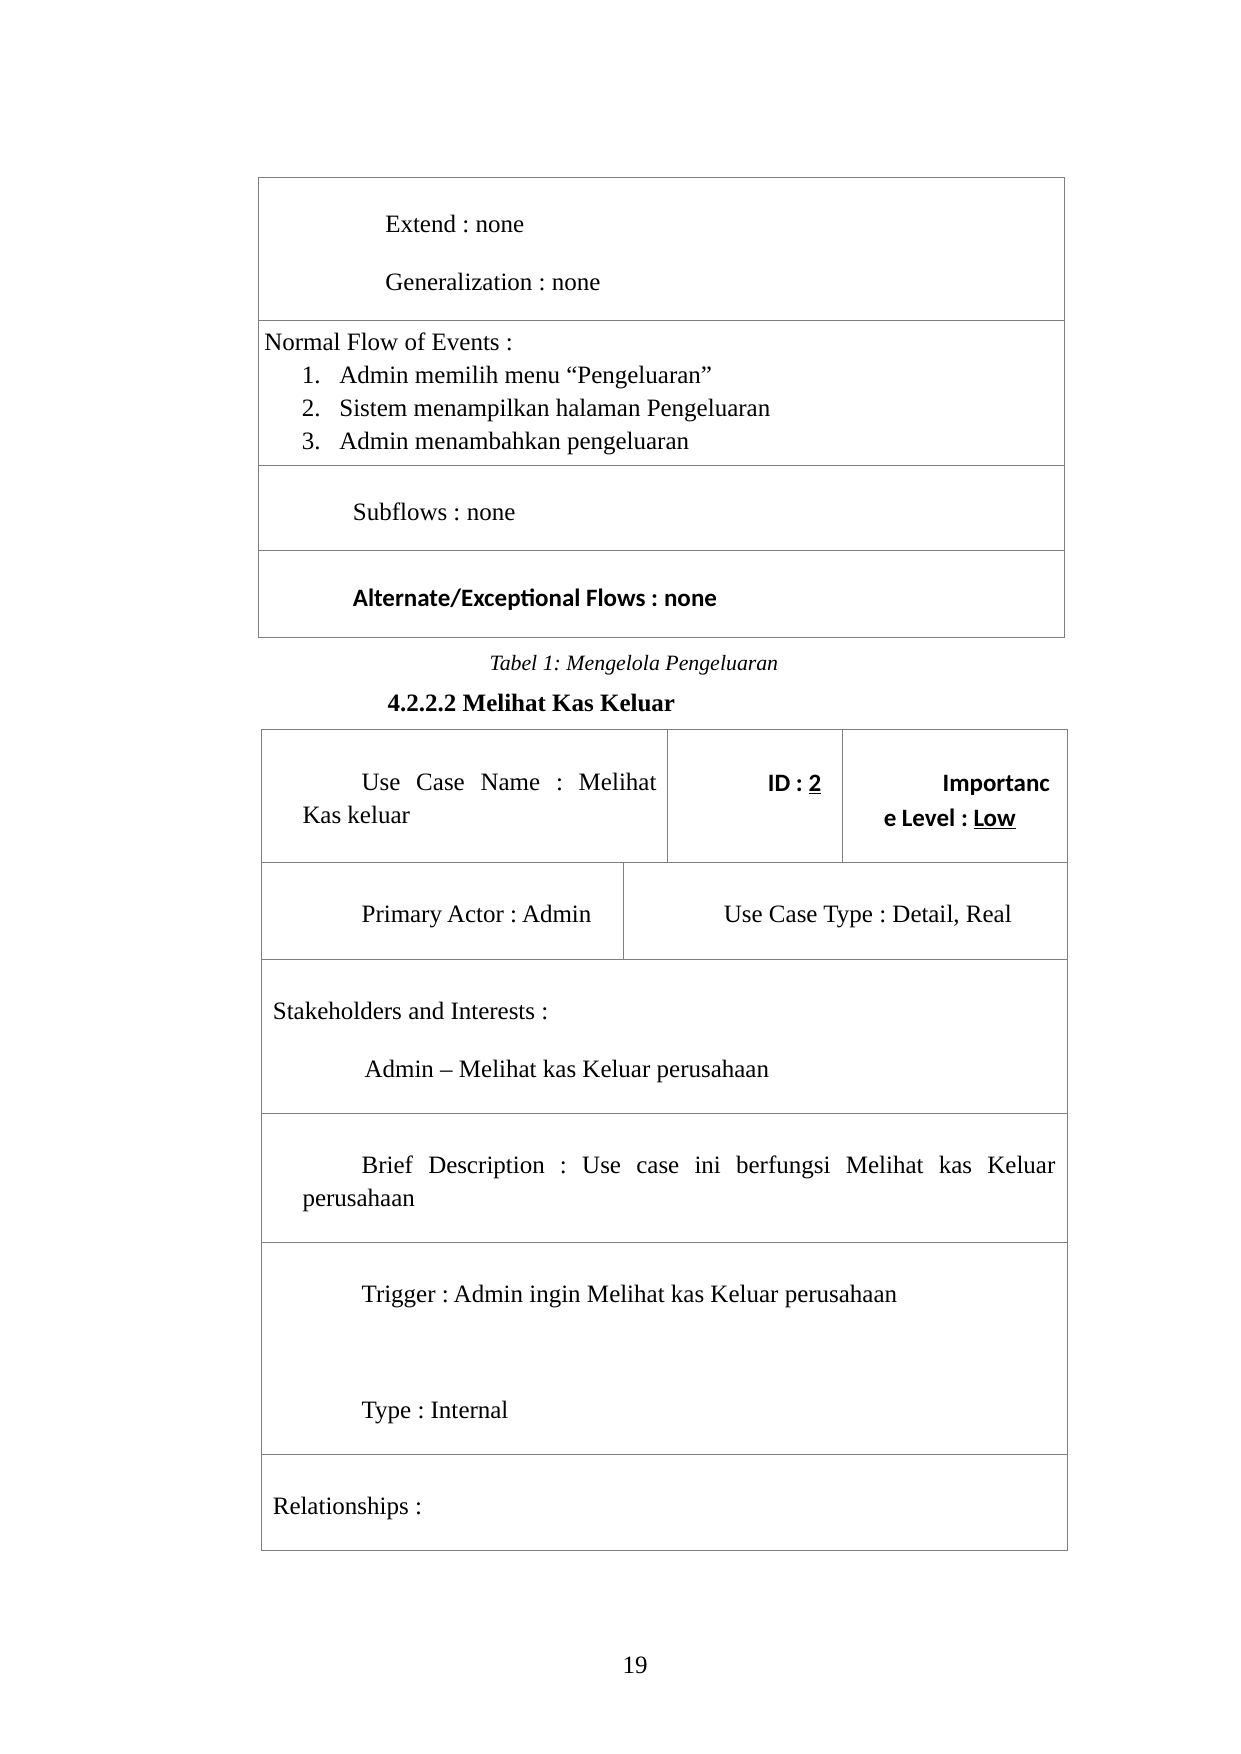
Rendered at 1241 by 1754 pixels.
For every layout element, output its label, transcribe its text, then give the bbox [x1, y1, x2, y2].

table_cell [262, 1455, 1067, 1550]
table_header Use Case Name : Melihat Kas keluar [262, 730, 667, 862]
table_cell Normal Flow of Events : Admin memilih menu “Pengeluaran” Sistem menampilkan halaman Pengeluaran Admin menambahkan pengeluaran [259, 321, 1064, 465]
table_cell Use Case Type : Detail, Real [624, 863, 1067, 958]
text Tabel 1: Mengelola Pengeluaran [207, 650, 1063, 676]
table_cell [259, 178, 1064, 320]
table_cell Subflows : none [259, 466, 1064, 550]
table_cell Trigger : Admin ingin Melihat kas Keluar perusahaan Type : Internal [262, 1243, 1067, 1454]
subtitle 4.2.2.2 Melihat Kas Keluar [328, 688, 1063, 717]
table_header Importance Level : Low [843, 730, 1067, 862]
table_cell Stakeholders and Interests : Admin – Melihat kas Keluar perusahaan [262, 960, 1067, 1113]
table_cell Brief Description : Use case ini berfungsi Melihat kas Keluar perusahaan [262, 1114, 1067, 1242]
table_cell Primary Actor : Admin [262, 863, 623, 958]
table_cell Alternate/Exceptional Flows : none [259, 551, 1064, 637]
table_header ID : 2 [668, 730, 842, 862]
